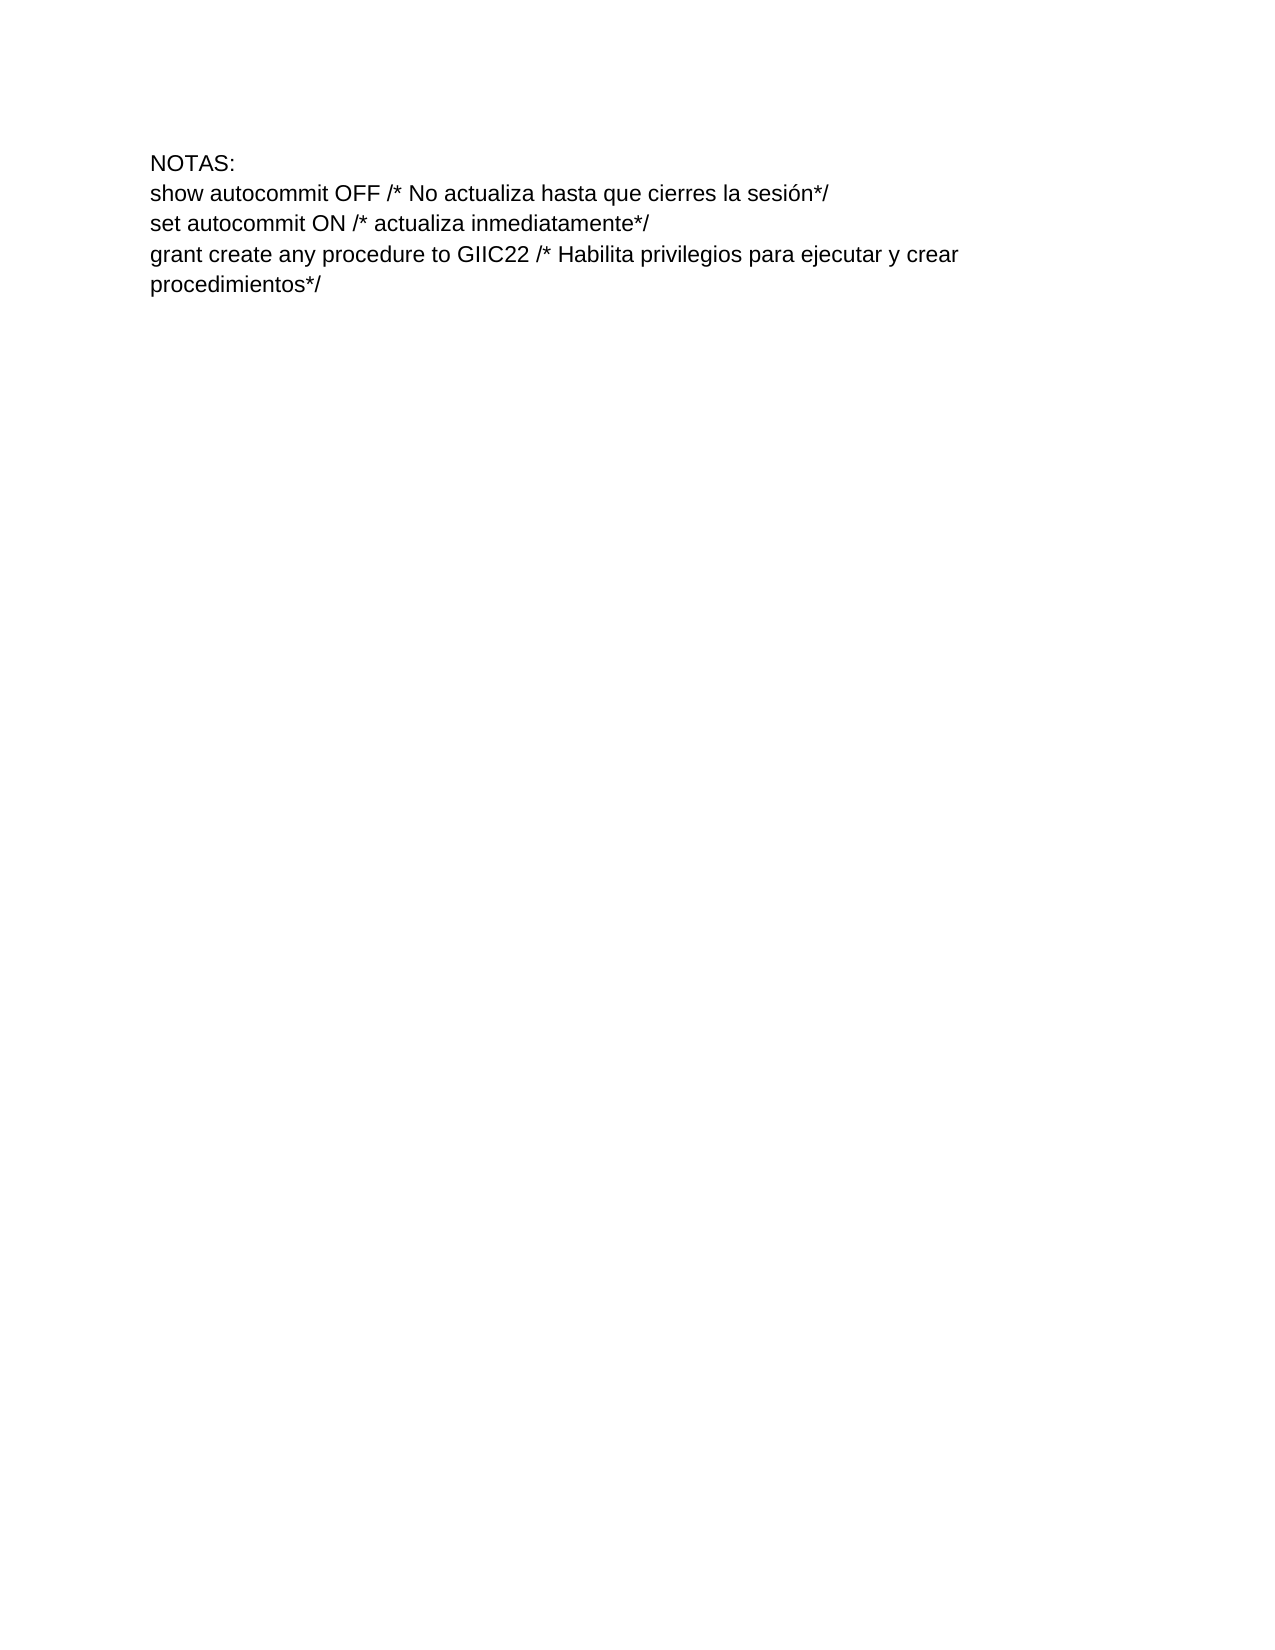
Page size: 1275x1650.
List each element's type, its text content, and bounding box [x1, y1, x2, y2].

text grant create any procedure to GIIC22 /* Habilita privilegios para ejecutar y crear procedimientos*/ [150, 241, 1125, 297]
text NOTAS: [150, 150, 1125, 176]
text show autocommit OFF /* No actualiza hasta que cierres la sesión*/ [150, 180, 1125, 207]
text set autocommit ON /* actualiza inmediatamente*/ [150, 210, 1125, 237]
